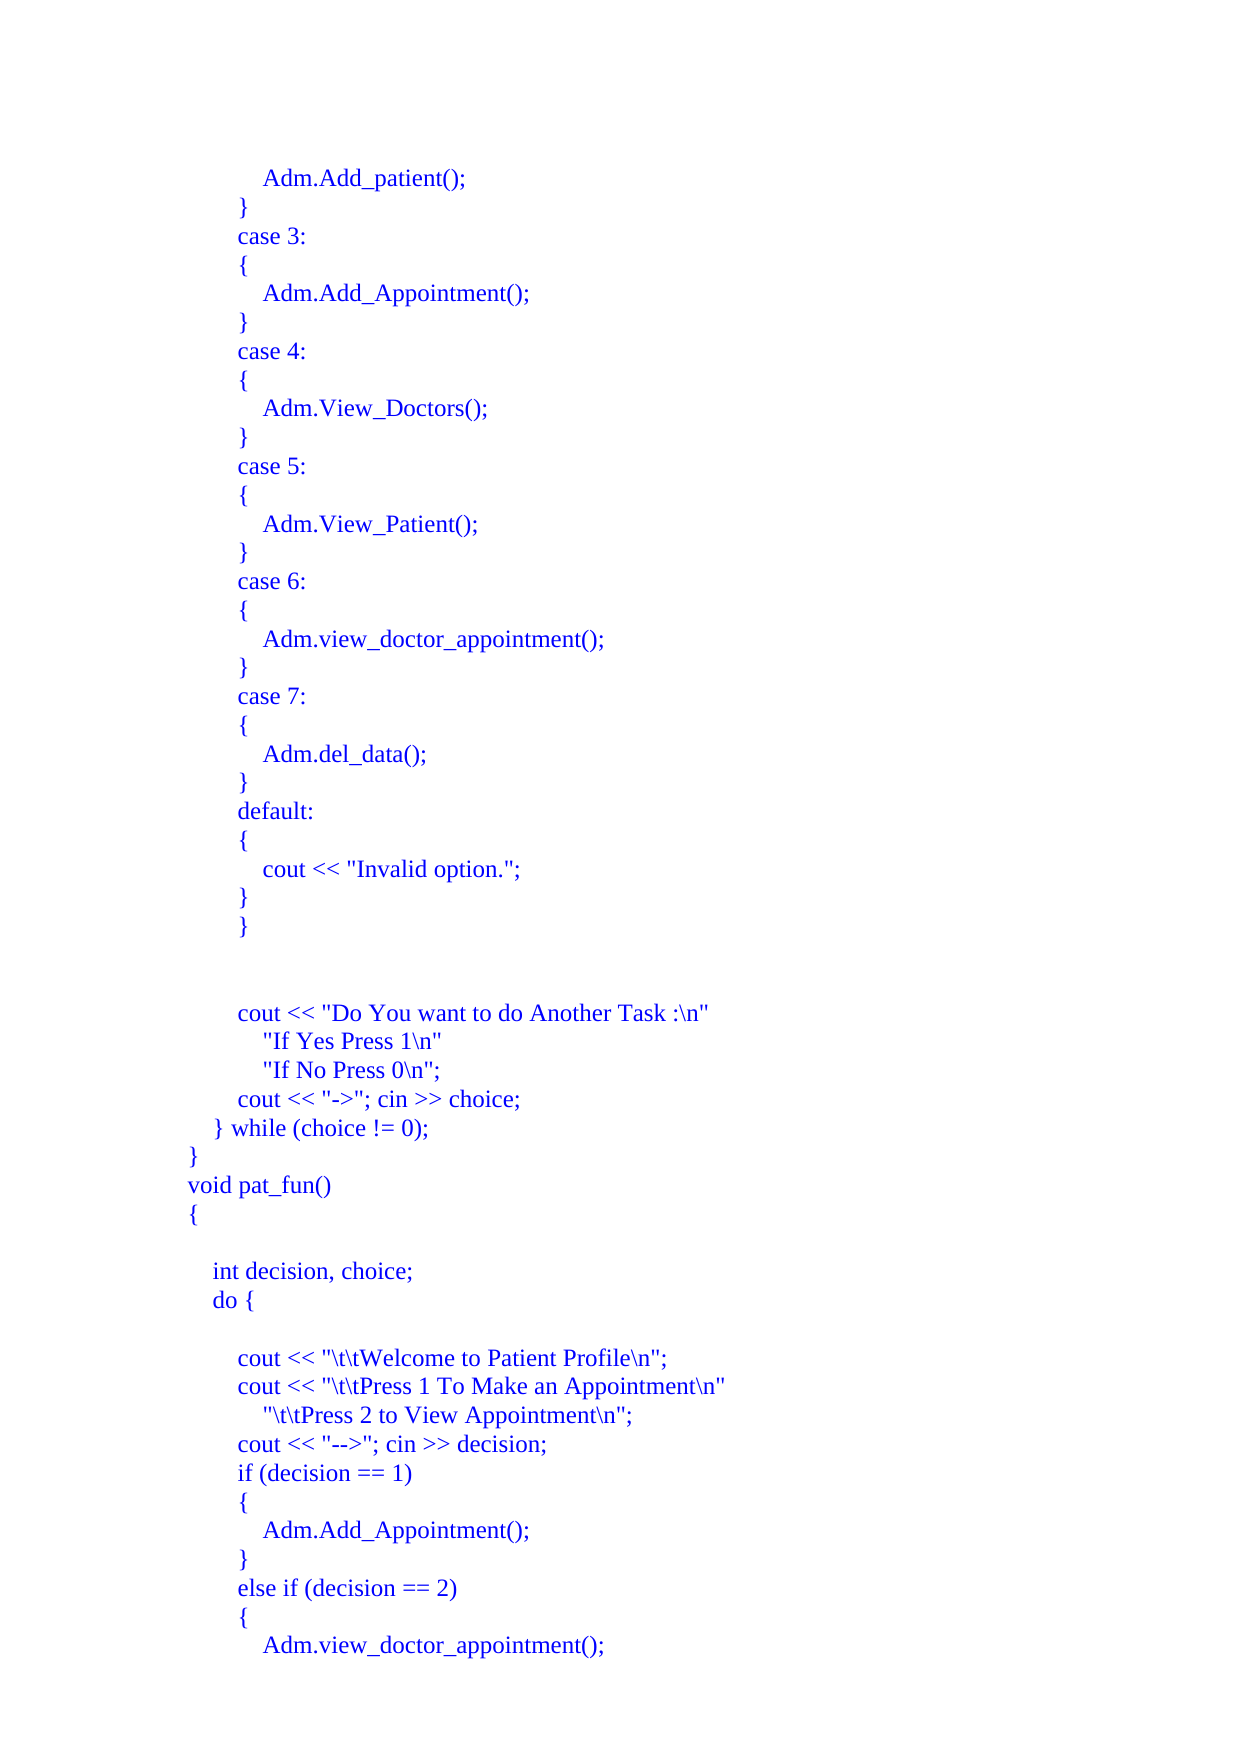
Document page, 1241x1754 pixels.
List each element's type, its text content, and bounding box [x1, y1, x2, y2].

text case 3: [237, 221, 1065, 250]
text } [237, 882, 1065, 911]
text { [237, 250, 1065, 278]
text "If No Press 0\n"; [262, 1055, 1065, 1084]
text cout << "\t\tWelcome to Patient Profile\n"; [237, 1343, 1065, 1371]
text Adm.view_doctor_appointment(); [262, 1630, 1065, 1659]
text default: [237, 796, 1065, 825]
text Adm.View_Patient(); [262, 509, 1065, 537]
text Adm.Add_patient(); [262, 163, 1065, 192]
text Adm.view_doctor_appointment(); [262, 624, 1065, 652]
text cout << "Invalid option."; [262, 854, 1065, 882]
text } [187, 1141, 1065, 1170]
text } [237, 192, 1065, 221]
text } [237, 537, 1065, 566]
text } [237, 1544, 1065, 1573]
text Adm.Add_Appointment(); [262, 1515, 1065, 1544]
text case 4: [237, 336, 1065, 365]
text } while (choice != 0); [212, 1113, 1065, 1141]
text } [237, 652, 1065, 681]
text case 5: [237, 451, 1065, 480]
text int decision, choice; do { [212, 1256, 413, 1314]
text { [237, 480, 1065, 508]
text { [237, 595, 1065, 624]
text } [237, 767, 1065, 796]
text Adm.View_Doctors(); [262, 393, 1065, 422]
text { [237, 1487, 1065, 1515]
text { [237, 710, 1065, 739]
text cout << "-->"; cin >> decision; if (decision == 1) [237, 1429, 552, 1486]
text } [237, 422, 1065, 451]
text case 7: [237, 681, 1065, 710]
text { [237, 365, 1065, 393]
text else if (decision == 2) [237, 1573, 1065, 1602]
text } [237, 911, 1065, 940]
text } [237, 307, 1065, 336]
text case 6: [237, 566, 1065, 595]
text { [237, 825, 1065, 854]
text cout << "->"; cin >> choice; [237, 1084, 1065, 1113]
text { [237, 1602, 1065, 1630]
text cout << "\t\tPress 1 To Make an Appointment\n" "\t\tPress 2 to View Appointment\n"; [237, 1371, 727, 1429]
text cout << "Do You want to do Another Task :\n" "If Yes Press 1\n" [237, 998, 711, 1055]
text Adm.del_data(); [262, 739, 1065, 767]
text void pat_fun() [187, 1170, 1065, 1199]
text { [187, 1199, 1065, 1228]
text Adm.Add_Appointment(); [262, 278, 1065, 307]
